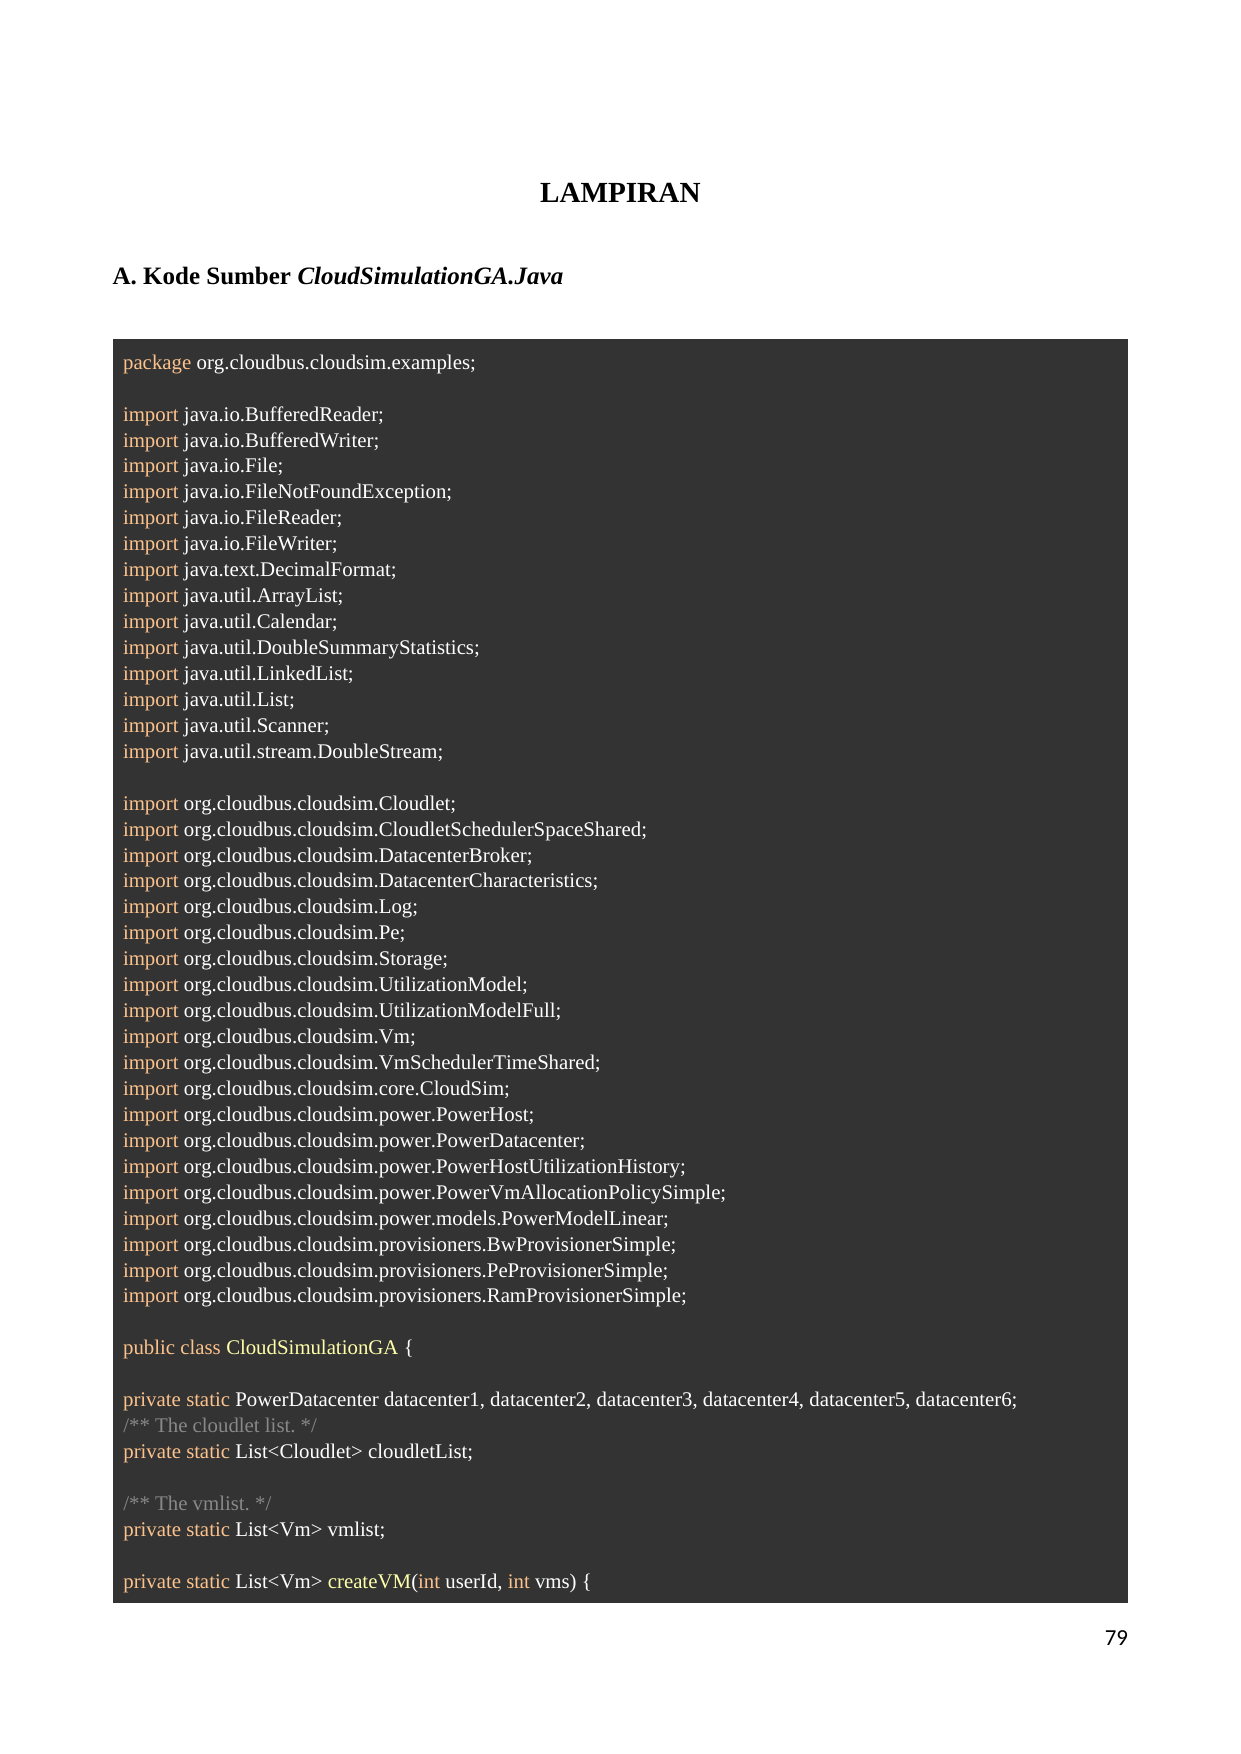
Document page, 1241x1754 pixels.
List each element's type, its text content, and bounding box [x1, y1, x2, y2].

subtitle LAMPIRAN [112, 175, 1128, 208]
subtitle A. Kode Sumber CloudSimulationGA.Java [112, 261, 1128, 290]
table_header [113, 339, 1128, 1603]
